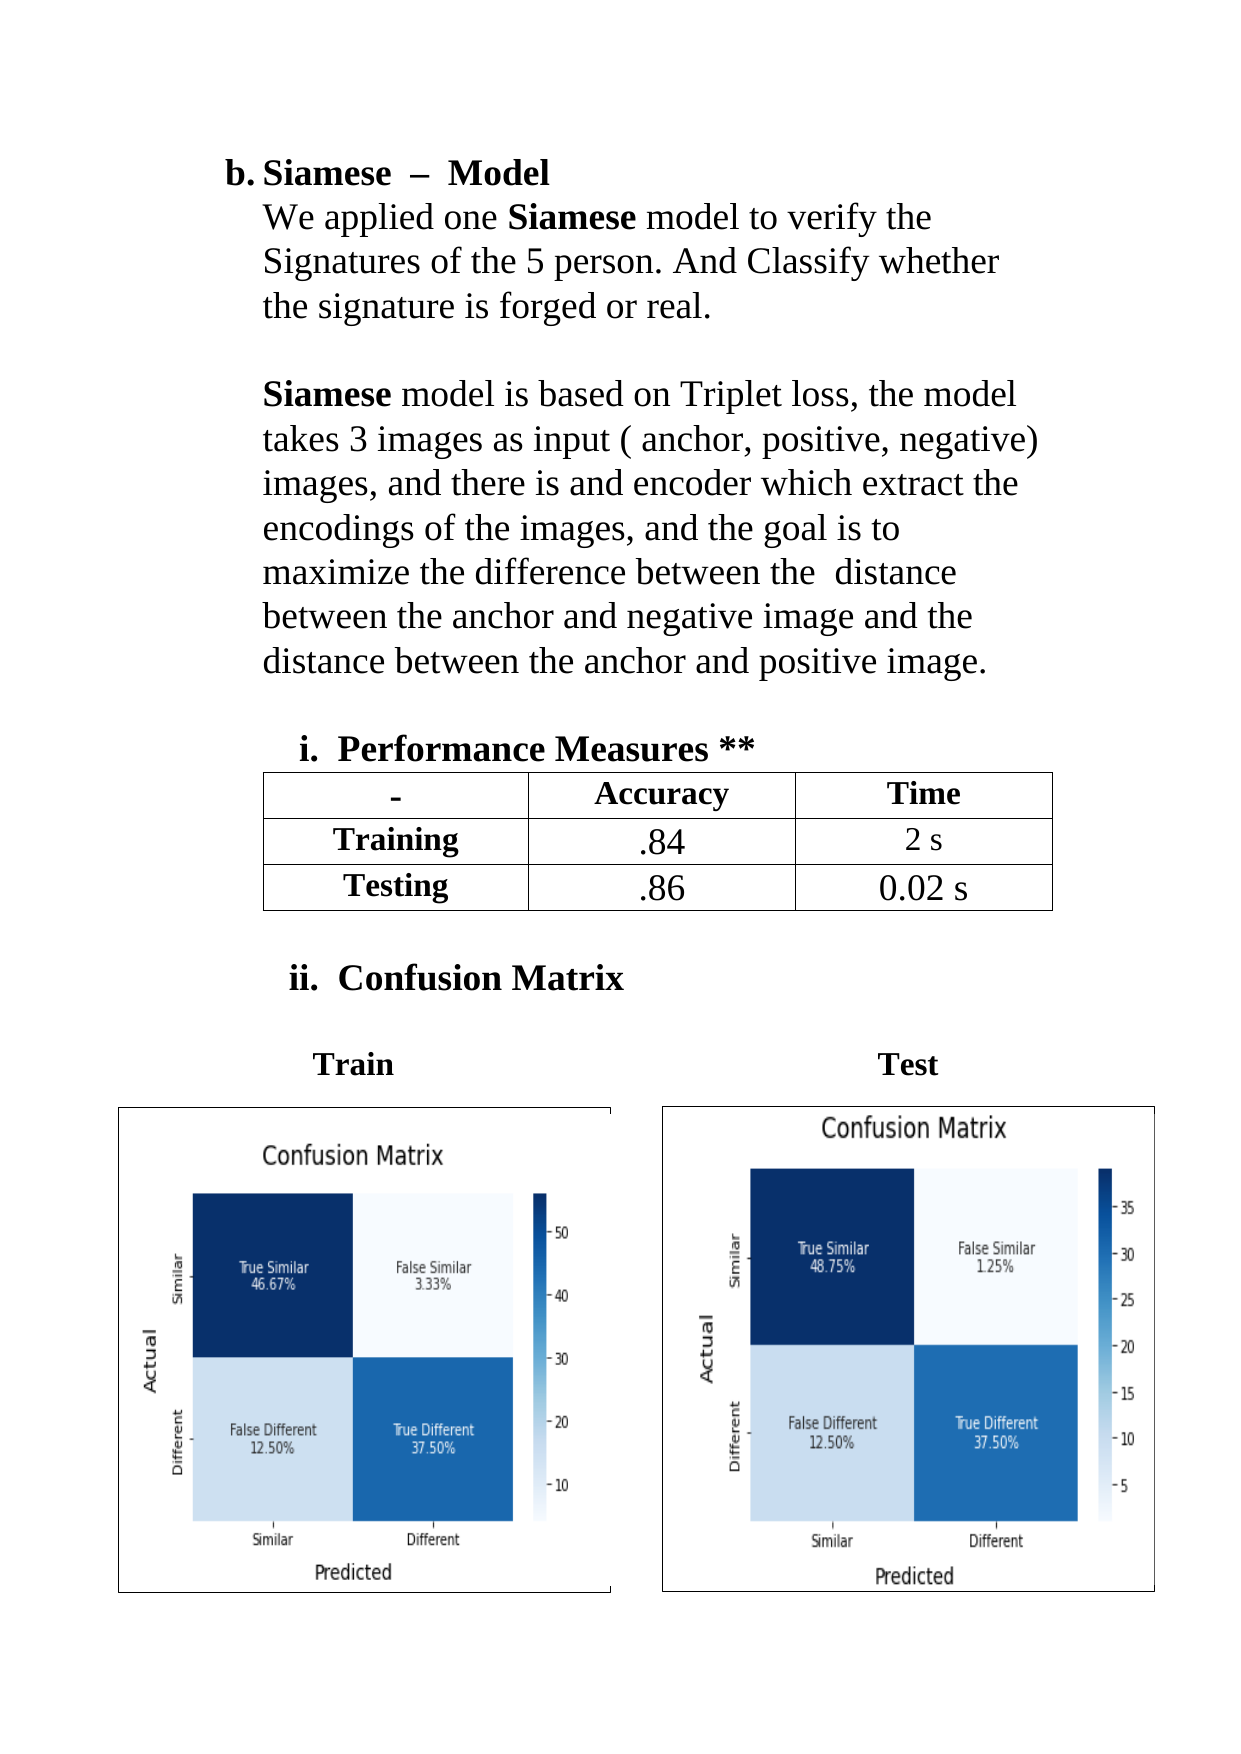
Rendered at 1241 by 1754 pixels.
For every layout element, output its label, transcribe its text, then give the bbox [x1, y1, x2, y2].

table_cell Training [264, 819, 528, 864]
list Performance Measures ** [319, 727, 1052, 770]
table_header Accuracy [529, 773, 795, 818]
list Confusion Matrix [319, 956, 1052, 999]
table_header - [264, 773, 528, 818]
table_cell .86 [529, 865, 795, 910]
picture [132, 1114, 611, 1586]
picture [676, 1114, 1155, 1585]
list Train Test [262, 1044, 1052, 1083]
table_cell Testing [264, 865, 528, 910]
table_header Time [796, 773, 1052, 818]
list Siamese model is based on Triplet loss, the model takes 3 images as input ( anchor, positive, negative) images, and there is and encoder which extract the encodings of the images, and the goal is to maximize the difference between the distance between the anchor and negative image and the distance between the anchor and positive image. [262, 372, 1052, 681]
table_cell .84 [529, 819, 795, 864]
list We applied one Siamese model to verify the Signatures of the 5 person. And Classify whether the signature is forged or real. [262, 194, 1052, 326]
list Siamese – Model [225, 150, 1052, 193]
table_cell 2 s [796, 819, 1052, 864]
table_cell 0.02 s [796, 865, 1052, 910]
